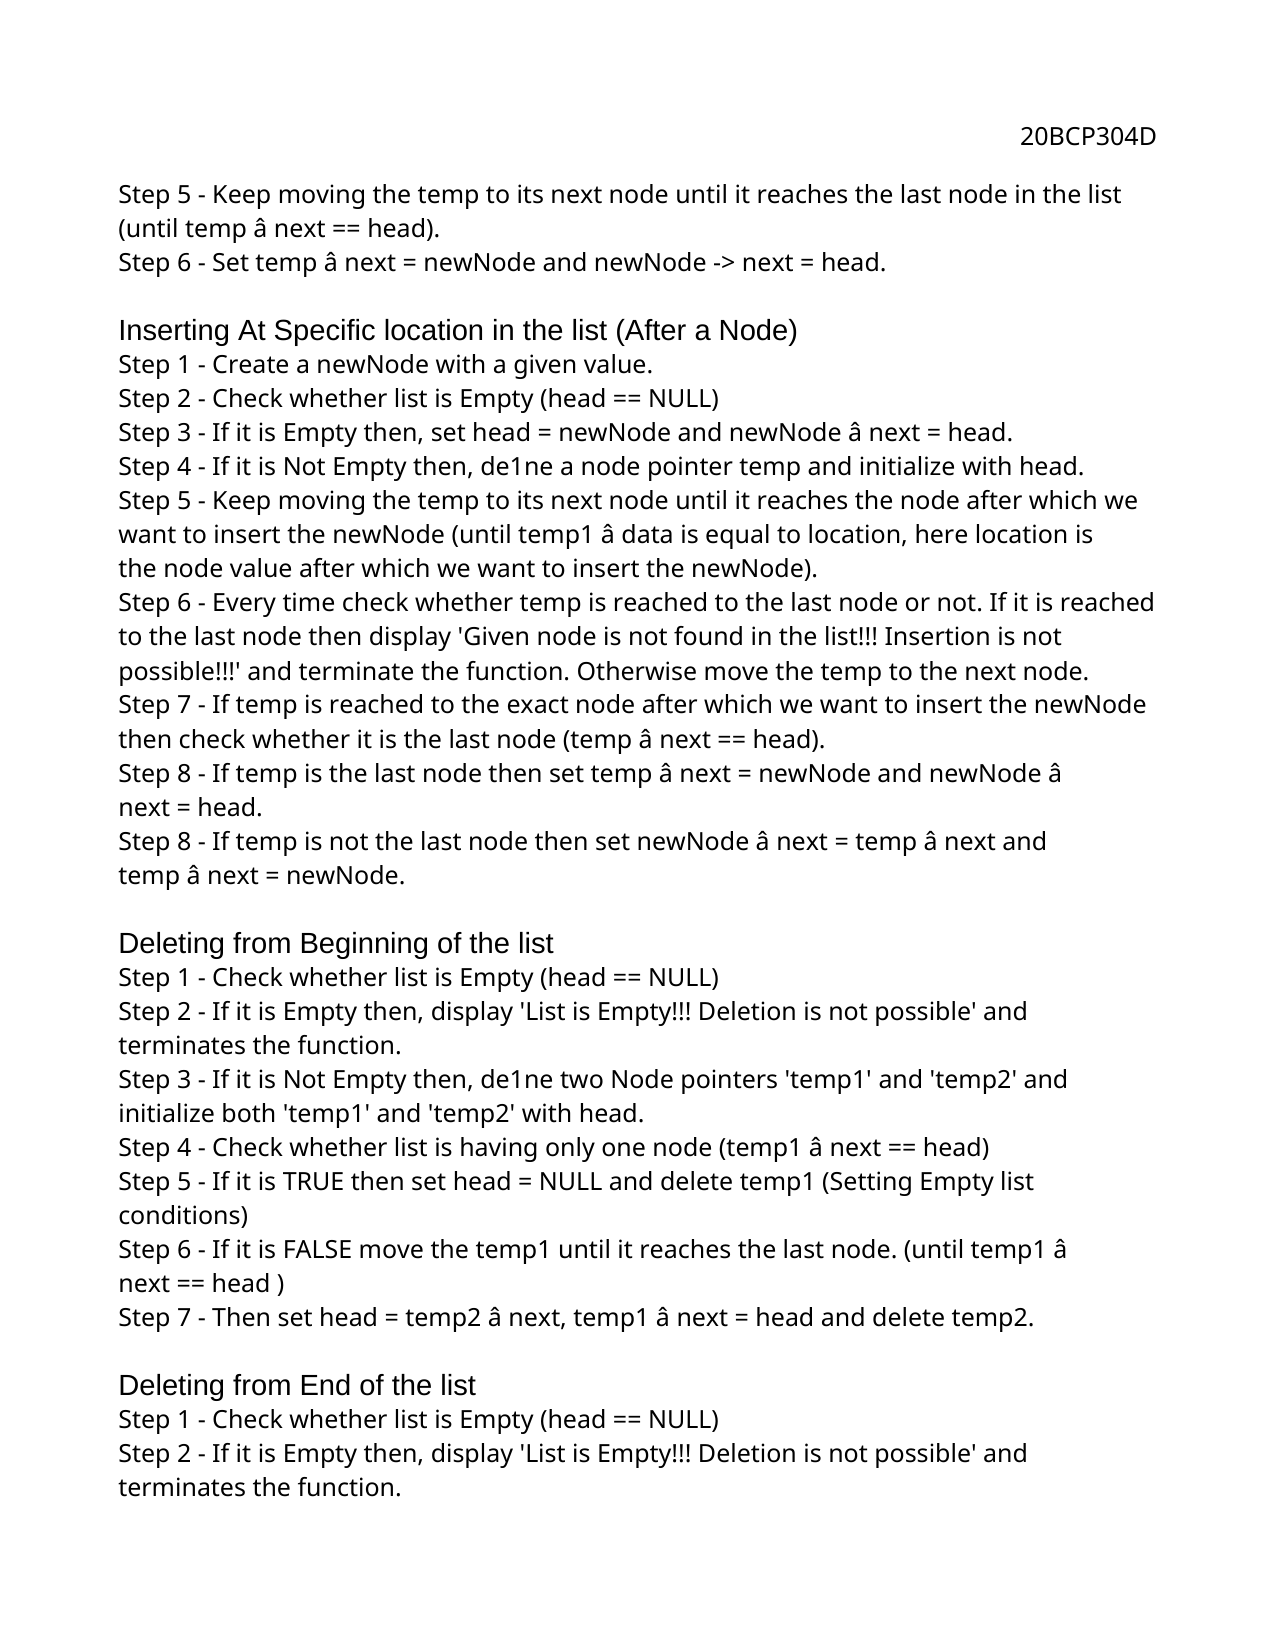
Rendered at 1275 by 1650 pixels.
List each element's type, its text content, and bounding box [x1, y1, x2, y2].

text Deleting from End of the list [118, 1368, 1157, 1401]
text then check whether it is the last node (temp â next == head). [118, 721, 1157, 755]
text Step 2 - Check whether list is Empty (head == NULL) [118, 381, 1157, 415]
text Step 6 - Set temp â next = newNode and newNode -> next = head. [118, 245, 1157, 279]
text Step 5 - If it is TRUE then set head = NULL and delete temp1 (Setting Empty list [118, 1163, 1157, 1198]
text possible!!!' and terminate the function. Otherwise move the temp to the next node. [118, 653, 1157, 687]
text Step 3 - If it is Empty then, set head = newNode and newNode â next = head. [118, 415, 1157, 449]
text Deleting from Beginning of the list [118, 926, 1157, 959]
text Step 4 - If it is Not Empty then, de1ne a node pointer temp and initialize with head. [118, 449, 1157, 483]
text Step 4 - Check whether list is having only one node (temp1 â next == head) [118, 1129, 1157, 1163]
text initialize both 'temp1' and 'temp2' with head. [118, 1095, 1157, 1129]
text the node value after which we want to insert the newNode). [118, 551, 1157, 585]
text conditions) [118, 1198, 1157, 1232]
text next == head ) [118, 1266, 1157, 1300]
text Step 5 - Keep moving the temp to its next node until it reaches the node after which we [118, 483, 1157, 517]
text Step 6 - If it is FALSE move the temp1 until it reaches the last node. (until temp1 â [118, 1232, 1157, 1266]
text Step 8 - If temp is the last node then set temp â next = newNode and newNode â [118, 755, 1157, 789]
text next = head. [118, 789, 1157, 823]
text Step 1 - Create a newNode with a given value. [118, 347, 1157, 381]
text to the last node then display 'Given node is not found in the list!!! Insertion is not [118, 619, 1157, 653]
text Step 1 - Check whether list is Empty (head == NULL) [118, 959, 1157, 993]
text Step 3 - If it is Not Empty then, de1ne two Node pointers 'temp1' and 'temp2' and [118, 1061, 1157, 1095]
text Step 7 - If temp is reached to the exact node after which we want to insert the newNode [118, 687, 1157, 721]
text Step 8 - If temp is not the last node then set newNode â next = temp â next and [118, 823, 1157, 857]
text Step 2 - If it is Empty then, display 'List is Empty!!! Deletion is not possible' and [118, 1436, 1157, 1469]
text Inserting At Specific location in the list (After a Node) [118, 313, 1157, 347]
text Step 6 - Every time check whether temp is reached to the last node or not. If it is reached [118, 585, 1157, 619]
text Step 2 - If it is Empty then, display 'List is Empty!!! Deletion is not possible' and [118, 993, 1157, 1027]
text terminates the function. [118, 1027, 1157, 1061]
text (until temp â next == head). [118, 211, 1157, 245]
text Step 1 - Check whether list is Empty (head == NULL) [118, 1401, 1157, 1436]
text temp â next = newNode. [118, 857, 1157, 892]
text terminates the function. [118, 1469, 1157, 1504]
text want to insert the newNode (until temp1 â data is equal to location, here location is [118, 517, 1157, 551]
text Step 7 - Then set head = temp2 â next, temp1 â next = head and delete temp2. [118, 1300, 1157, 1334]
text Step 5 - Keep moving the temp to its next node until it reaches the last node in the list [118, 177, 1157, 211]
